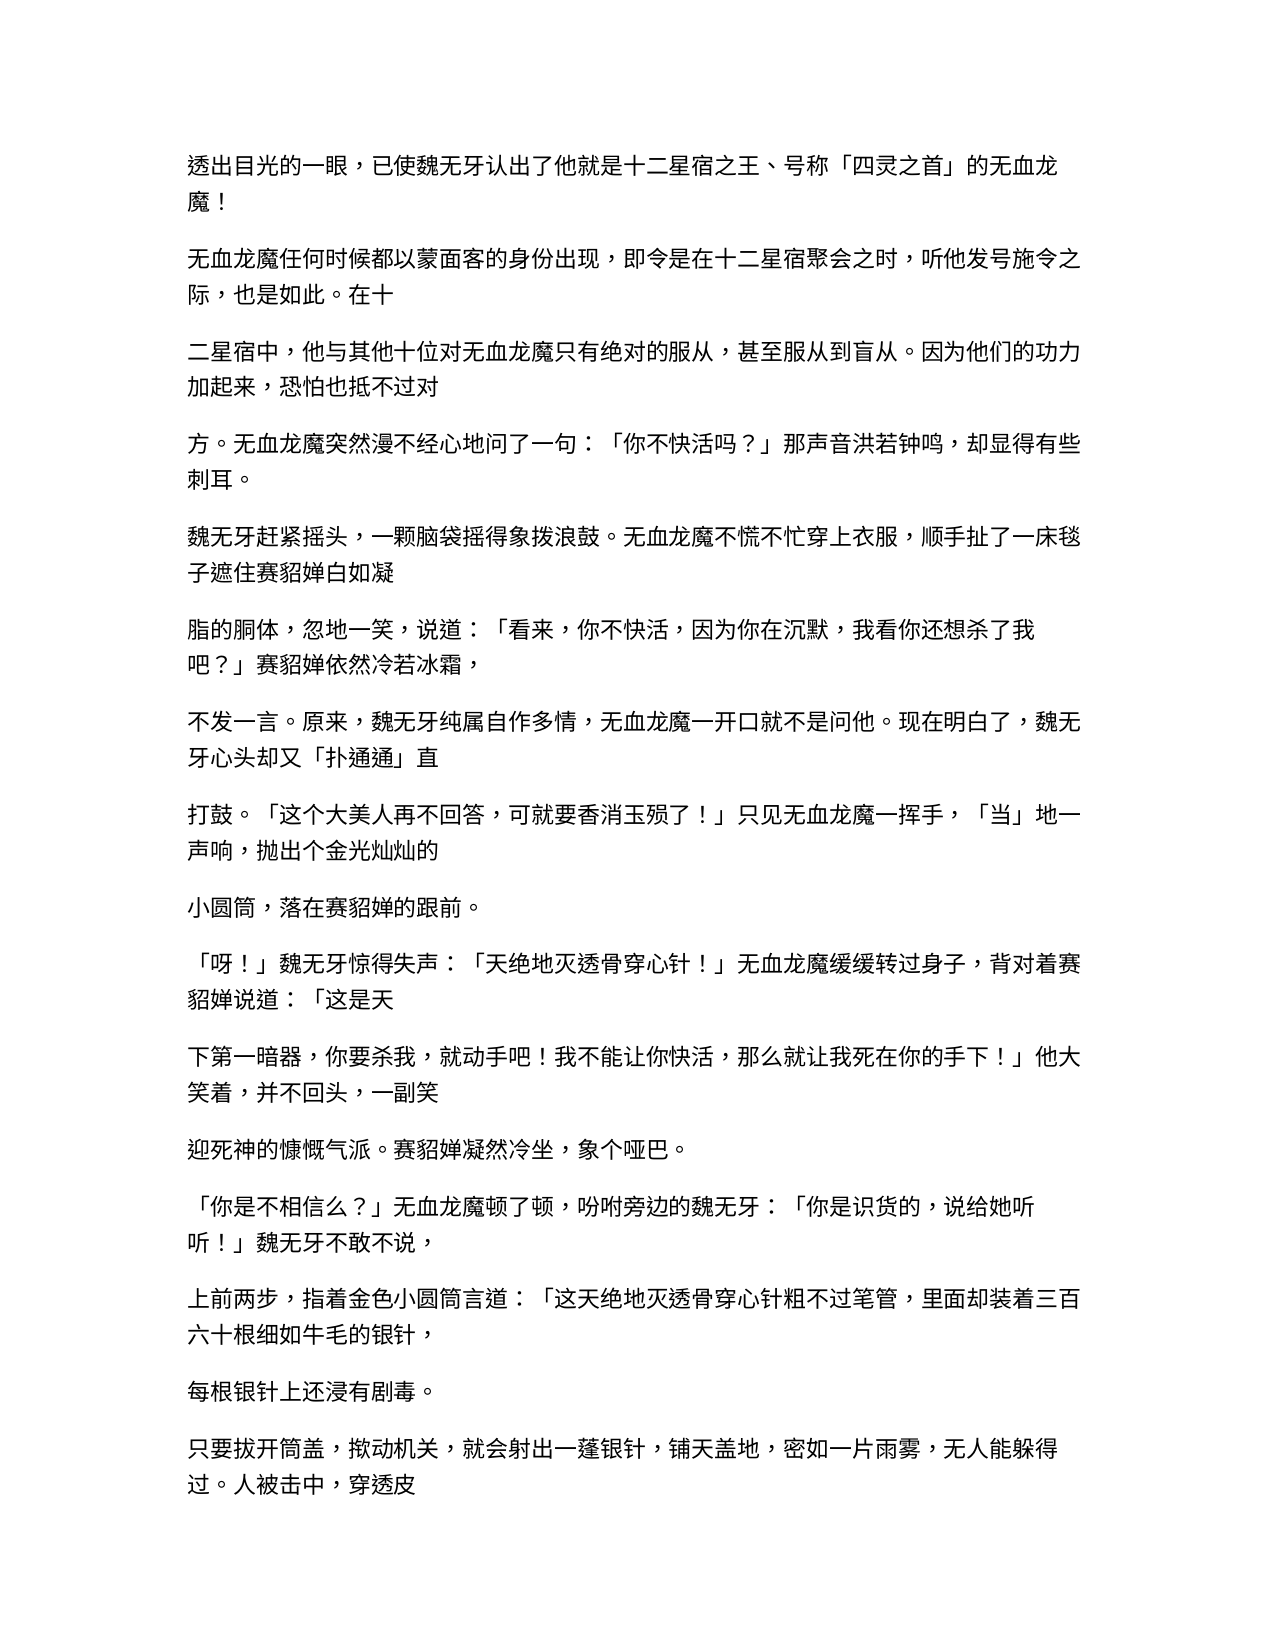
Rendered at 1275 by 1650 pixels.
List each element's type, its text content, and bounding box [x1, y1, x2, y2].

text 下第一暗器，你要杀我，就动手吧！我不能让你快活，那么就让我死在你的手下！」他大笑着，并不回头，一副笑 [187, 1041, 1087, 1108]
text 上前两步，指着金色小圆筒言道：「这天绝地灭透骨穿心针粗不过笔管，里面却装着三百六十根细如牛毛的银针， [187, 1283, 1087, 1351]
text 打鼓。「这个大美人再不回答，可就要香消玉殒了！」只见无血龙魔一挥手，「当」地一声响，抛出个金光灿灿的 [187, 799, 1087, 866]
text 无血龙魔任何时候都以蒙面客的身份出现，即令是在十二星宿聚会之时，听他发号施令之际，也是如此。在十 [187, 243, 1087, 310]
text 只要拔开筒盖，揿动机关，就会射出一蓬银针，铺天盖地，密如一片雨雾，无人能躲得过。人被击中，穿透皮 [187, 1433, 1087, 1500]
text 魏无牙赶紧摇头，一颗脑袋摇得象拨浪鼓。无血龙魔不慌不忙穿上衣服，顺手扯了一床毯子遮住赛貂婵白如凝 [187, 521, 1087, 588]
text 每根银针上还浸有剧毒。 [187, 1376, 1087, 1407]
text 不发一言。原来，魏无牙纯属自作多情，无血龙魔一开口就不是问他。现在明白了，魏无牙心头却又「扑通通」直 [187, 706, 1087, 773]
text 脂的胴体，忽地一笑，说道：「看来，你不快活，因为你在沉默，我看你还想杀了我吧？」赛貂婵依然冷若冰霜， [187, 613, 1087, 681]
text 小圆筒，落在赛貂婵的跟前。 [187, 892, 1087, 923]
text 二星宿中，他与其他十位对无血龙魔只有绝对的服从，甚至服从到盲从。因为他们的功力加起来，恐怕也抵不过对 [187, 335, 1087, 403]
text 透出目光的一眼，已使魏无牙认出了他就是十二星宿之王、号称「四灵之首」的无血龙魔！ [187, 150, 1087, 217]
text 「你是不相信么？」无血龙魔顿了顿，吩咐旁边的魏无牙：「你是识货的，说给她听听！」魏无牙不敢不说， [187, 1191, 1087, 1258]
text 迎死神的慷慨气派。赛貂婵凝然冷坐，象个哑巴。 [187, 1134, 1087, 1165]
text 「呀！」魏无牙惊得失声：「天绝地灭透骨穿心针！」无血龙魔缓缓转过身子，背对着赛貂婵说道：「这是天 [187, 948, 1087, 1016]
text 方。无血龙魔突然漫不经心地问了一句：「你不快活吗？」那声音洪若钟鸣，却显得有些刺耳。 [187, 428, 1087, 495]
